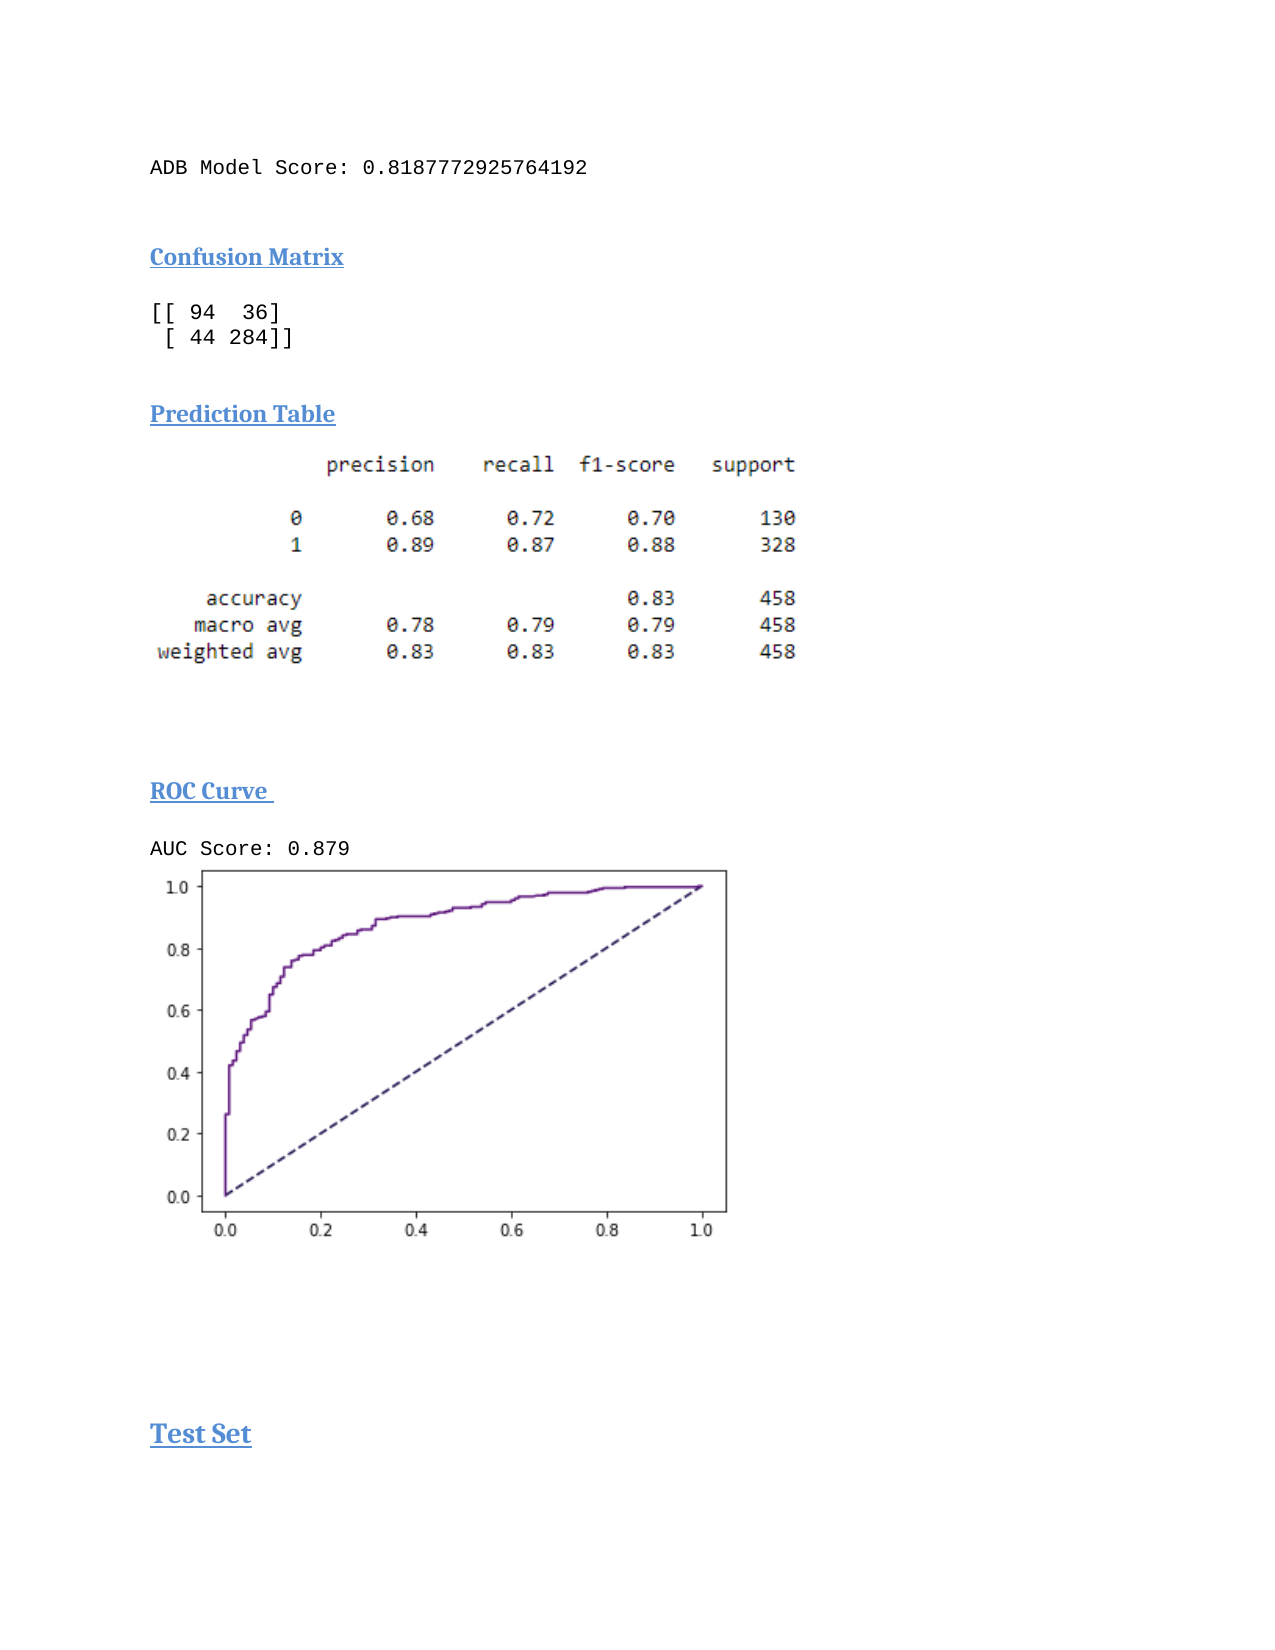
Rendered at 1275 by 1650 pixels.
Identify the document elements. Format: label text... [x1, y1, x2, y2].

text Prediction Table [150, 400, 1125, 429]
text [ 44 284]] [150, 326, 1125, 351]
text Confusion Matrix [150, 241, 1125, 271]
text [[ 94 36] [150, 302, 1125, 326]
text Test Set [150, 1417, 1125, 1451]
text ROC Curve [150, 777, 1125, 806]
picture [150, 453, 821, 698]
text AUC Score: 0.879 [150, 831, 1125, 861]
picture [150, 861, 743, 1263]
text ADB Model Score: 0.8187772925764192 [150, 150, 1125, 180]
